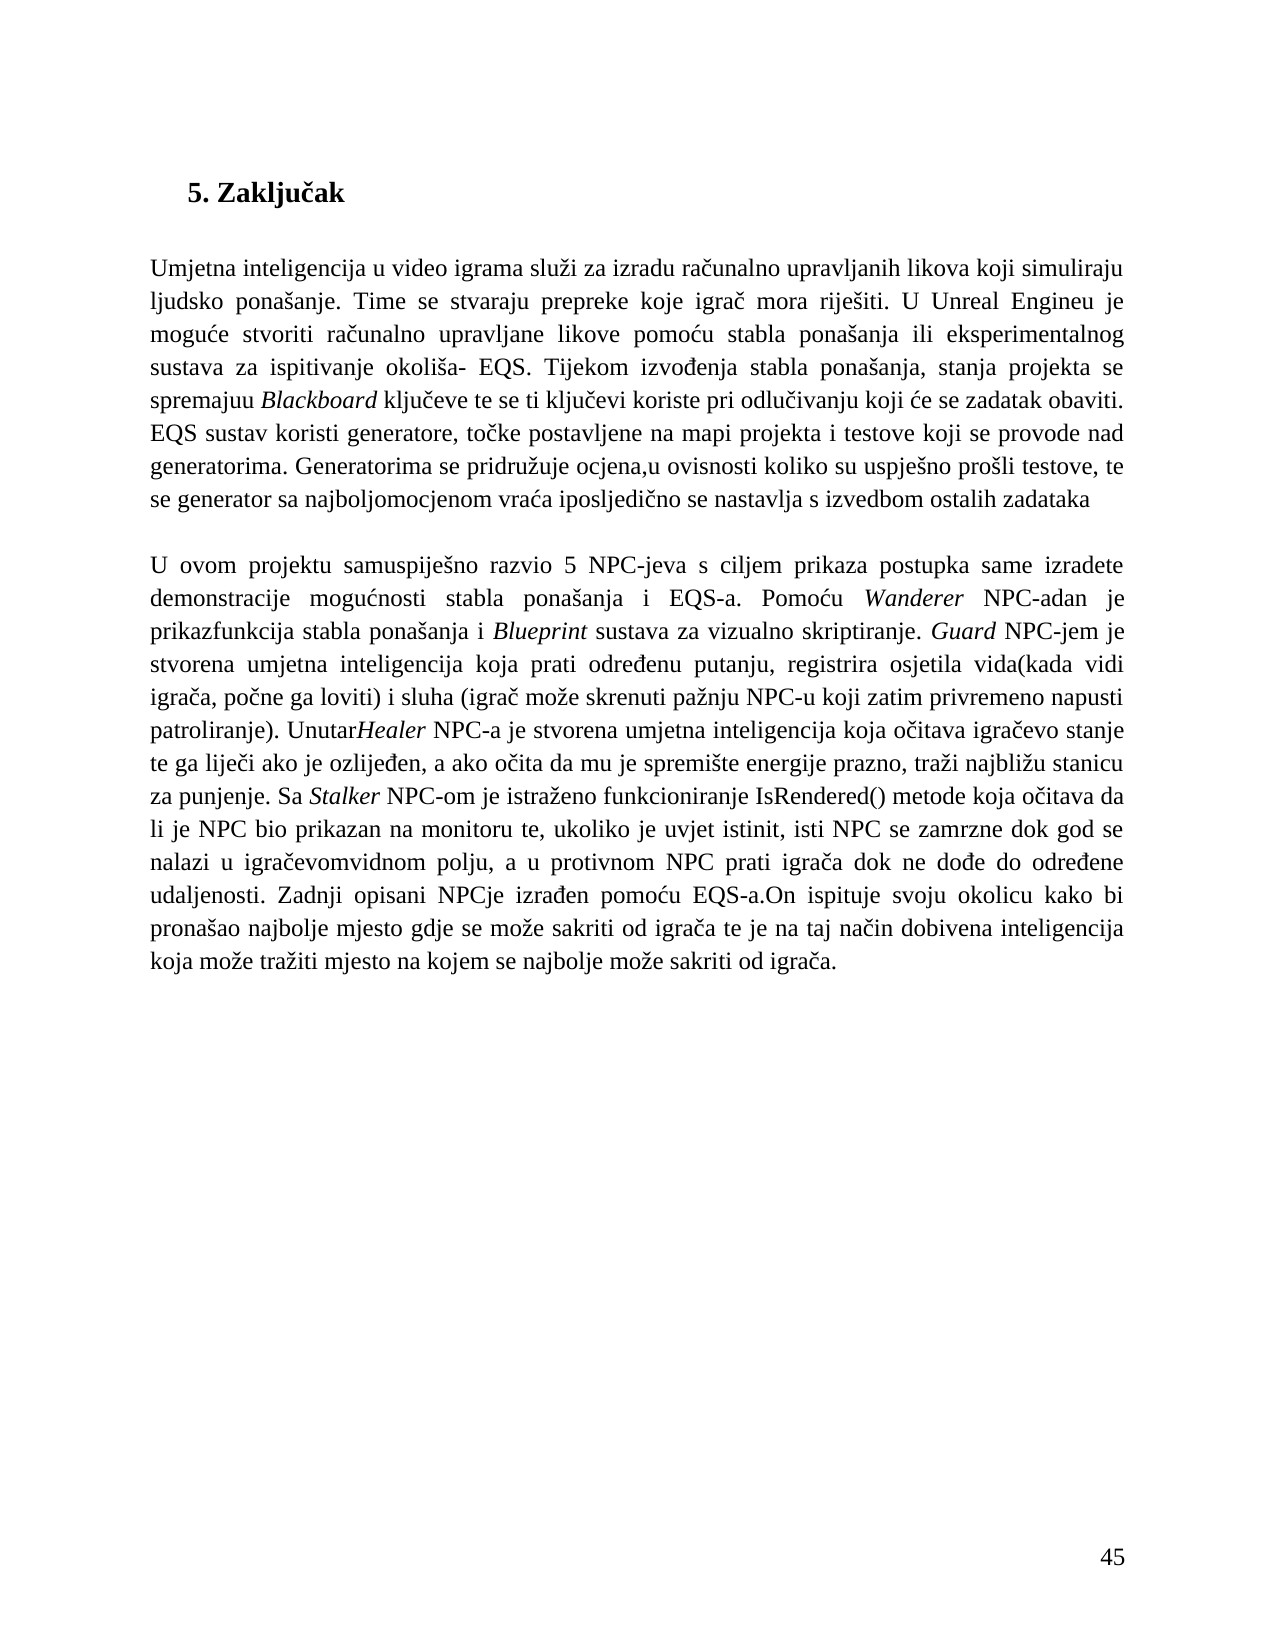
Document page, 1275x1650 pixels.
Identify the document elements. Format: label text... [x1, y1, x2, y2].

text Umjetna inteligencija u video igrama služi za izradu računalno upravljanih likova koji simuliraju ljudsko ponašanje. Time se stvaraju prepreke koje igrač mora riješiti. U Unreal Engineu je moguće stvoriti računalno upravljane likove pomoću stabla ponašanja ili eksperimentalnog sustava za ispitivanje okoliša- EQS. Tijekom izvođenja stabla ponašanja, stanja projekta se spremajuu Blackboard ključeve te se ti ključevi koriste pri odlučivanju koji će se zadatak obaviti. EQS sustav koristi generatore, točke postavljene na mapi projekta i testove koji se provode nad generatorima. Generatorima se pridružuje ocjena,u ovisnosti koliko su uspješno prošli testove, te se generator sa najboljomocjenom vraća iposljedično se nastavlja s izvedbom ostalih zadataka [150, 253, 1125, 513]
subtitle 5. Zaključak [187, 175, 1125, 208]
text U ovom projektu samuspiješno razvio 5 NPC-jeva s ciljem prikaza postupka same izradete demonstracije mogućnosti stabla ponašanja i EQS-a. Pomoću Wanderer NPC-adan je prikazfunkcija stabla ponašanja i Blueprint sustava za vizualno skriptiranje. Guard NPC-jem je stvorena umjetna inteligencija koja prati određenu putanju, registrira osjetila vida(kada vidi igrača, počne ga loviti) i sluha (igrač može skrenuti pažnju NPC-u koji zatim privremeno napusti patroliranje). UnutarHealer NPC-a je stvorena umjetna inteligencija koja očitava igračevo stanje te ga liječi ako je ozlijeđen, a ako očita da mu je spremište energije prazno, traži najbližu stanicu za punjenje. Sa Stalker NPC-om je istraženo funkcioniranje IsRendered() metode koja očitava da li je NPC bio prikazan na monitoru te, ukoliko je uvjet istinit, isti NPC se zamrzne dok god se nalazi u igračevomvidnom polju, a u protivnom NPC prati igrača dok ne dođe do određene udaljenosti. Zadnji opisani NPCje izrađen pomoću EQS-a.On ispituje svoju okolicu kako bi pronašao najbolje mjesto gdje se može sakriti od igrača te je na taj način dobivena inteligencija koja može tražiti mjesto na kojem se najbolje može sakriti od igrača. [150, 550, 1125, 975]
